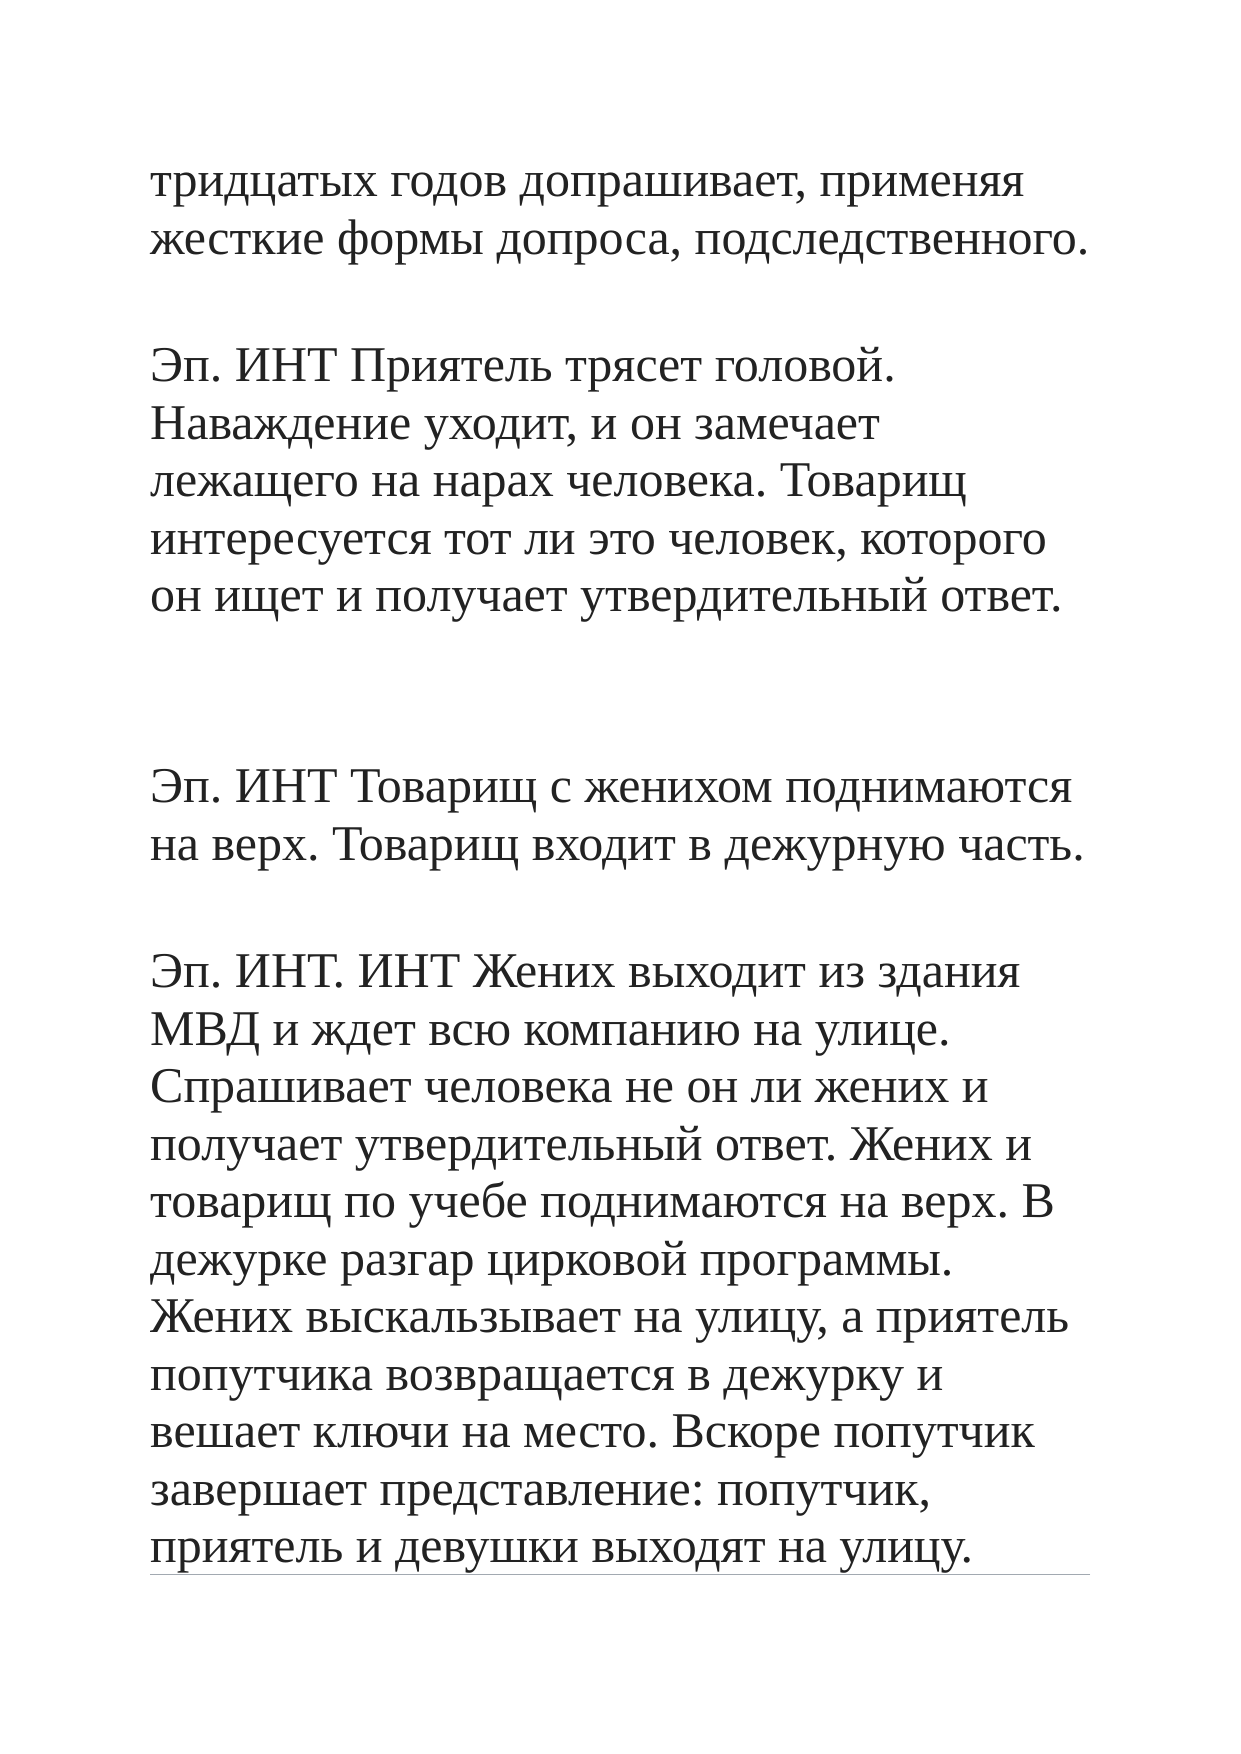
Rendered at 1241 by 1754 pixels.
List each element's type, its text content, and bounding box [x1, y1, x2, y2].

subtitle Эп. ИНТ Приятель трясет головой. Наваждение уходит, и он замечает лежащего на нарах человека. Товарищ интересуется тот ли это человек, которого он ищет и получает утвердительный ответ. [150, 335, 1090, 622]
